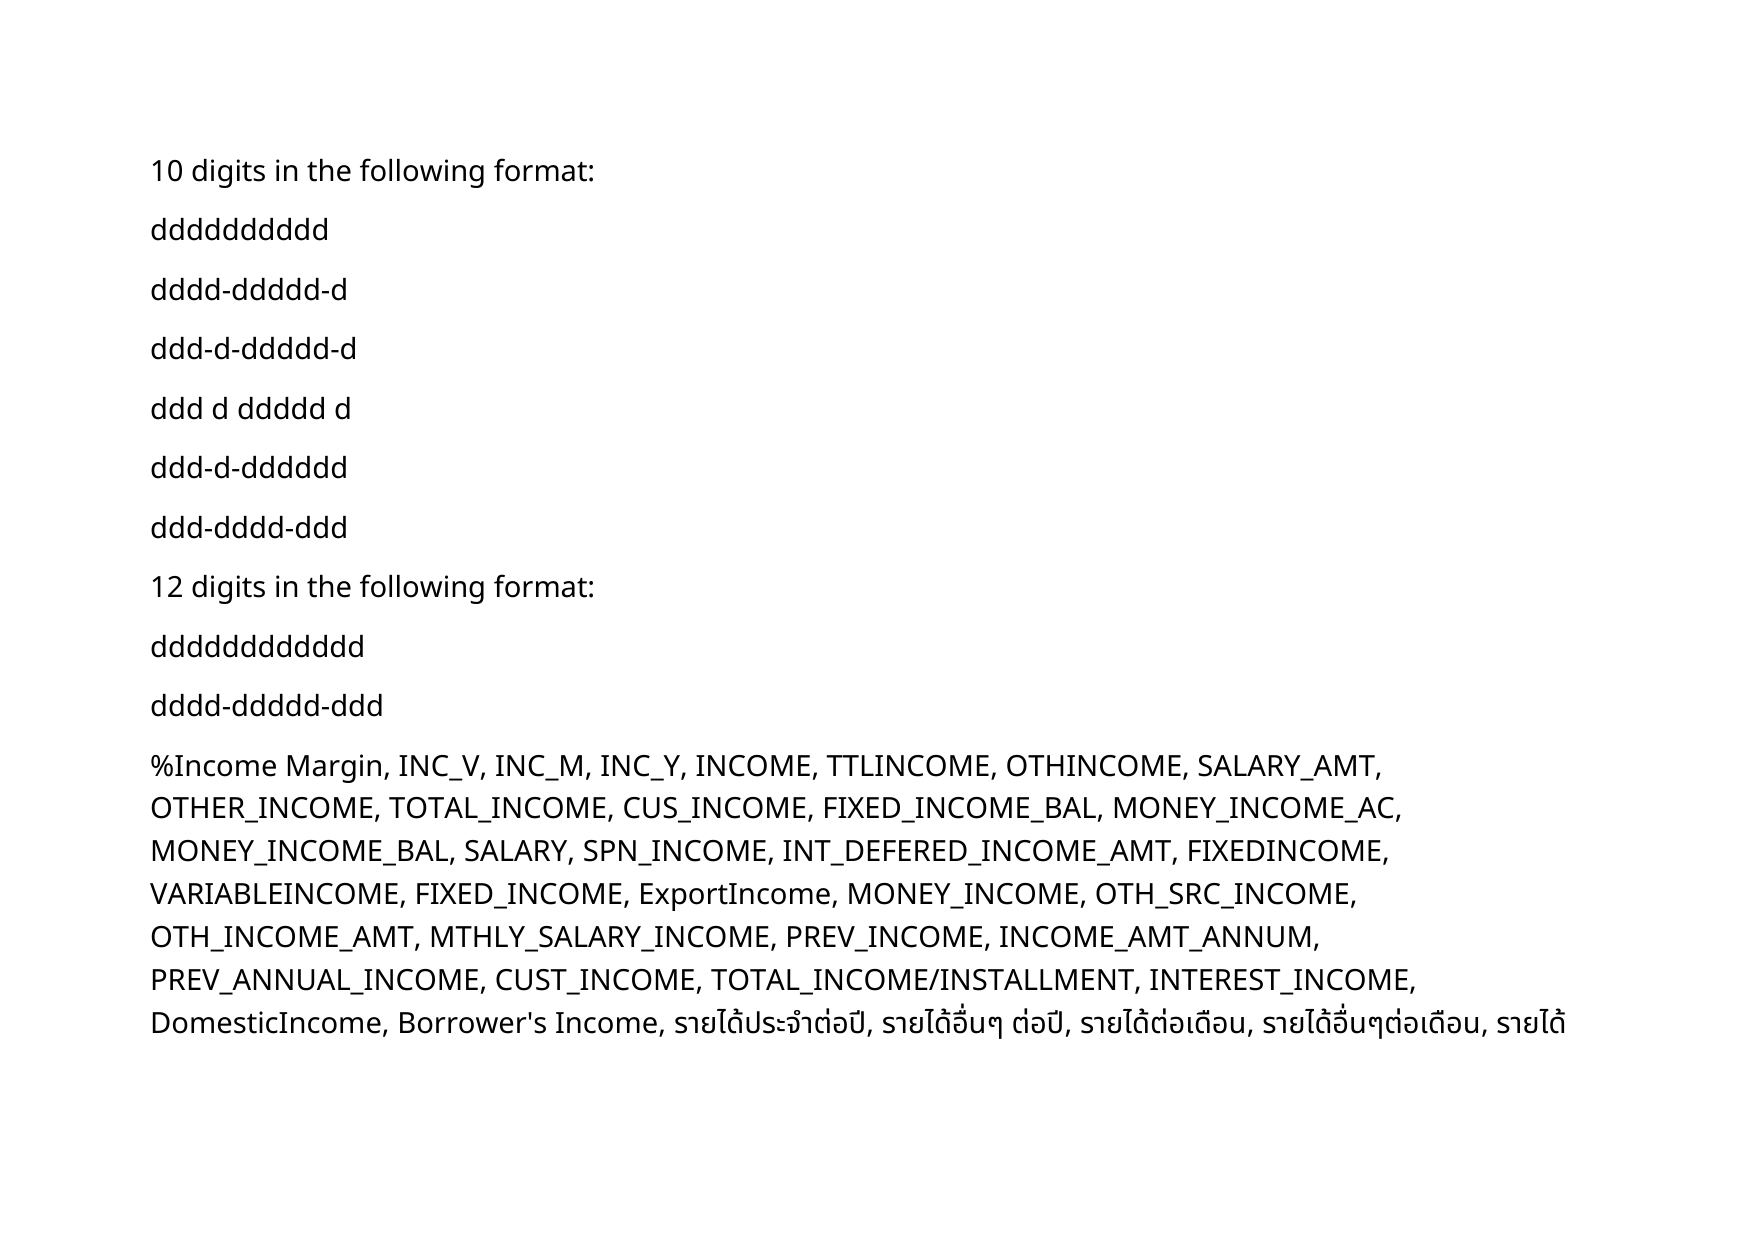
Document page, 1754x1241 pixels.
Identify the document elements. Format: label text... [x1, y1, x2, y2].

text dddd-ddddd-ddd [150, 685, 1604, 725]
text 12 digits in the following format: [150, 566, 1604, 606]
text 10 digits in the following format: [150, 150, 1604, 190]
text ddd-d-dddddd [150, 447, 1604, 487]
text ddd-d-ddddd-d [150, 328, 1604, 368]
text ddd-dddd-ddd [150, 507, 1604, 547]
text dddd-ddddd-d [150, 269, 1604, 309]
text dddddddddddd [150, 626, 1604, 666]
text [150, 745, 1604, 1046]
text dddddddddd [150, 209, 1604, 249]
text ddd d ddddd d [150, 388, 1604, 428]
